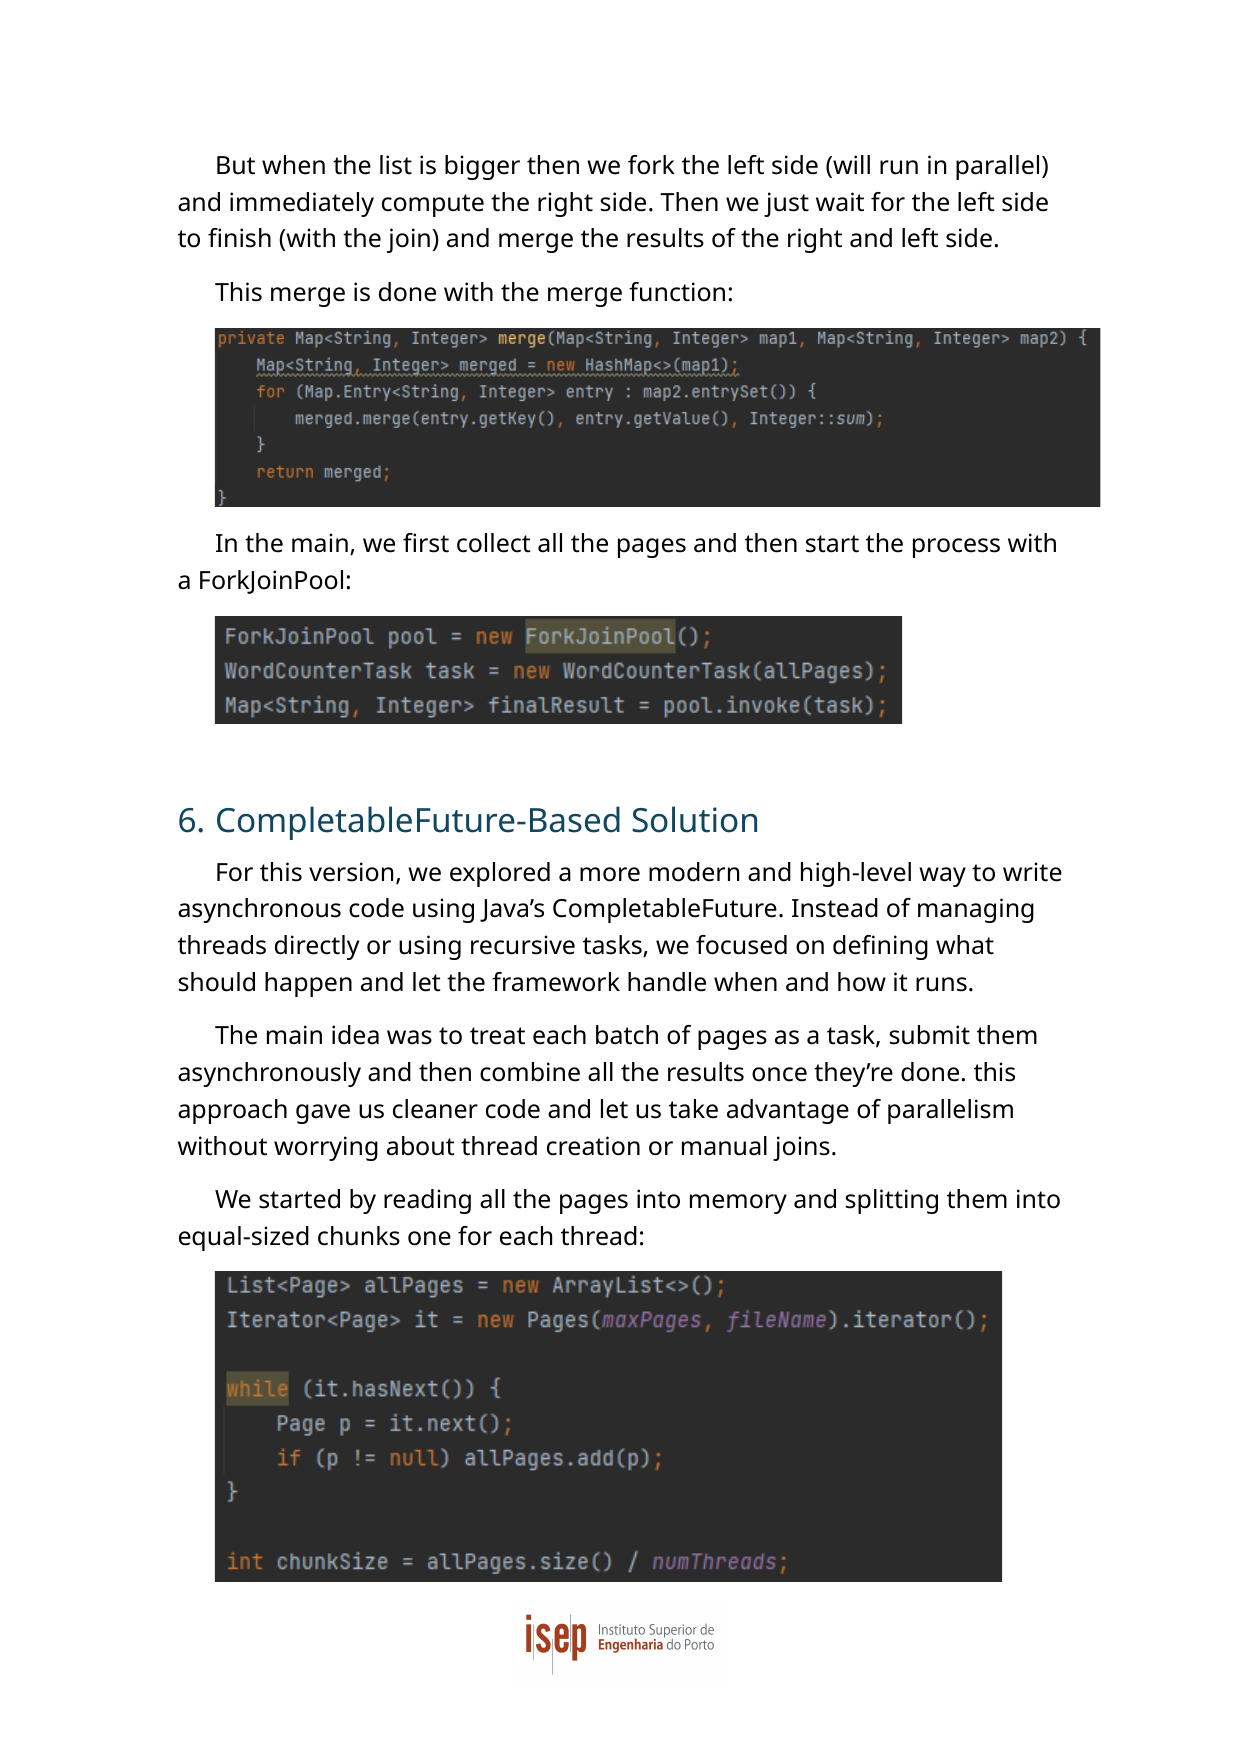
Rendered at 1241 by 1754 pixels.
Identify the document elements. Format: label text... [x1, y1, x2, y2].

picture [513, 1600, 727, 1689]
text For this version, we explored a more modern and high-level way to write asynchronous code using Java’s CompletableFuture. Instead of managing threads directly or using recursive tasks, we focused on defining what should happen and let the framework handle when and how it runs. [177, 854, 1063, 998]
text We started by reading all the pages into memory and splitting them into equal-sized chunks one for each thread: [177, 1182, 1063, 1252]
text In the main, we first collect all the pages and then start the process with a ForkJoinPool: [177, 526, 1063, 597]
text This merge is done with the merge function: [177, 274, 1063, 309]
picture [214, 616, 903, 724]
subtitle CompletableFuture-Based Solution [177, 797, 1063, 842]
picture [214, 1271, 1003, 1582]
text The main idea was to treat each batch of pages as a task, submit them asynchronously and then combine all the results once they’re done. this approach gave us cleaner code and let us take advantage of parallelism without worrying about thread creation or manual joins. [177, 1018, 1063, 1162]
text But when the list is bigger then we fork the left side (will run in parallel) and immediately compute the right side. Then we just wait for the left side to finish (with the join) and merge the results of the right and left side. [177, 148, 1063, 255]
picture [214, 328, 1101, 507]
